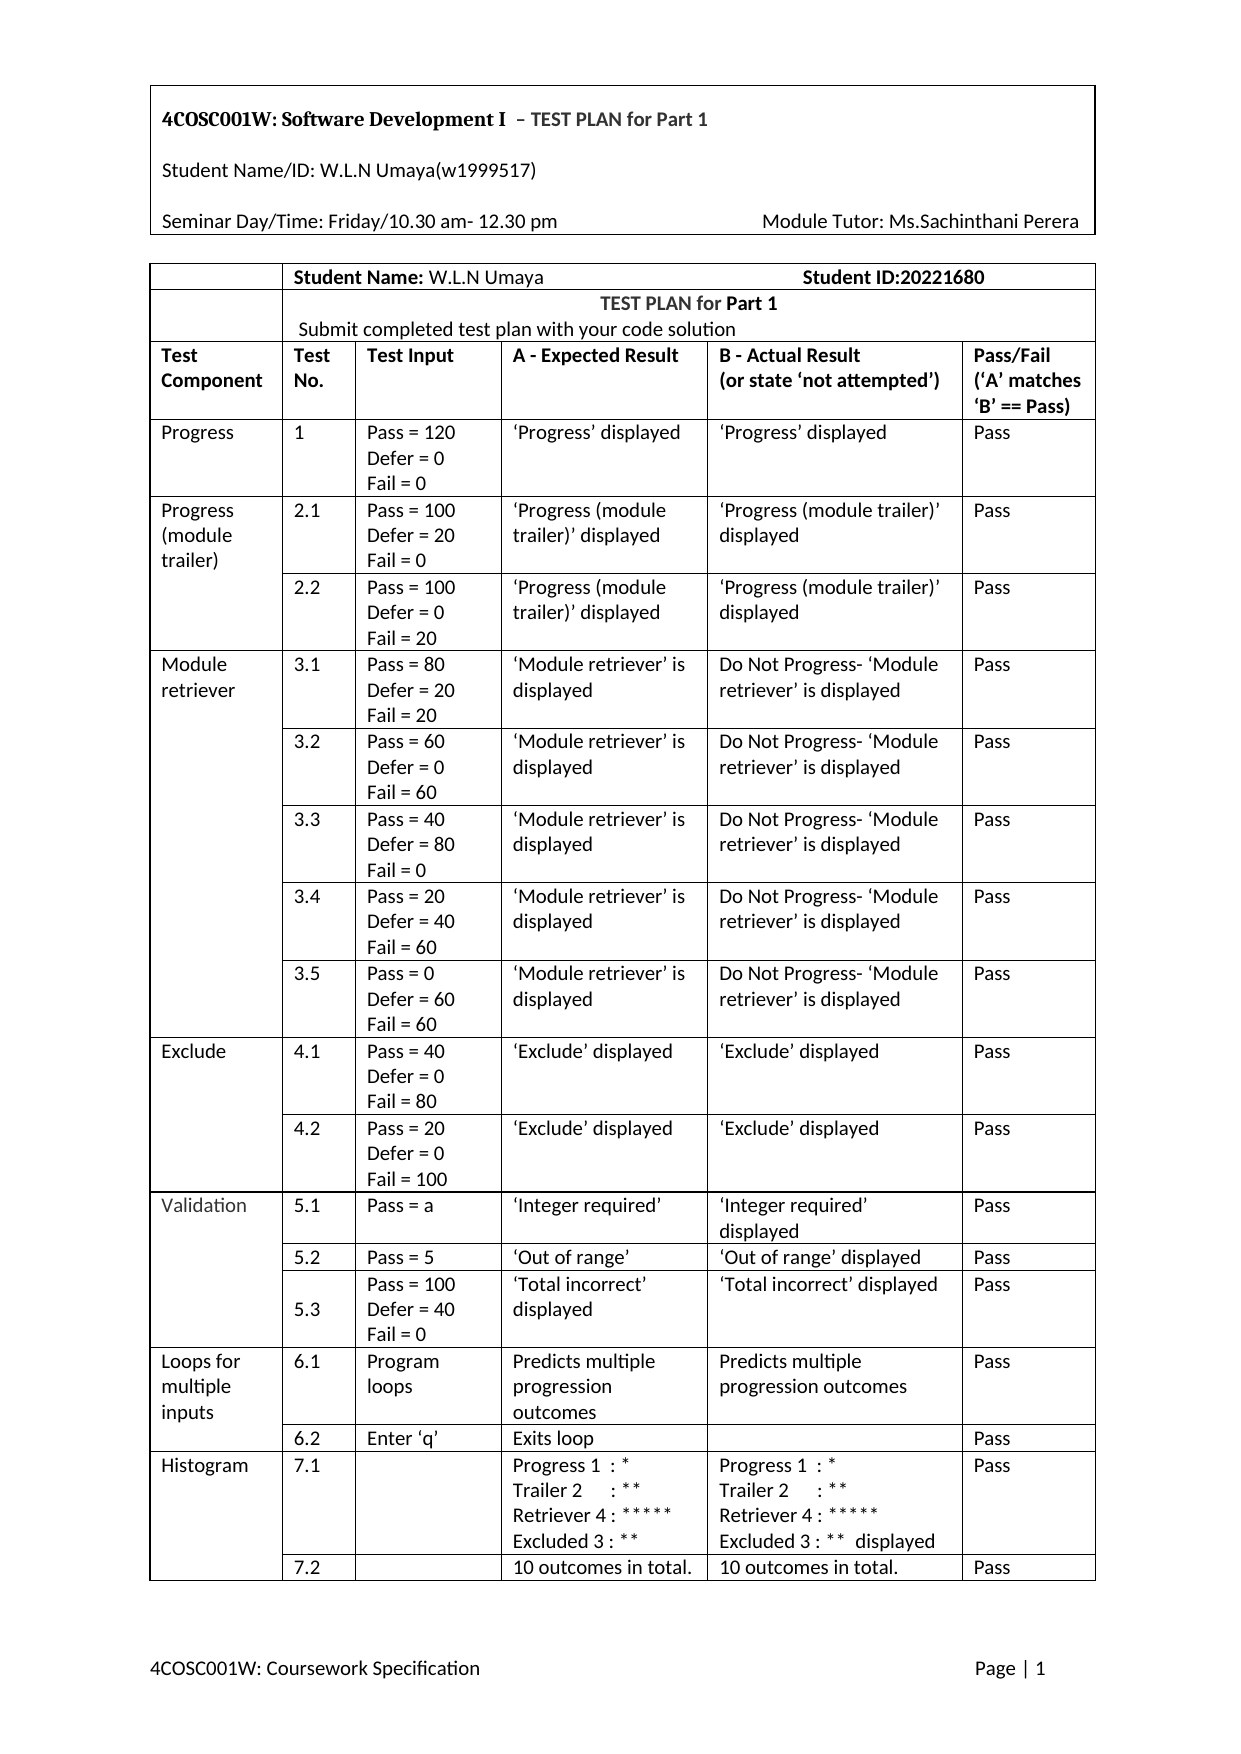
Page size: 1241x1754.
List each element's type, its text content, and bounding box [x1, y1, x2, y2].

table_cell 4.1 [283, 1038, 355, 1114]
table_cell 10 outcomes in total. [708, 1555, 962, 1580]
table_cell Module retriever [151, 651, 282, 1037]
table_cell ‘Integer required’ [502, 1193, 707, 1243]
table_cell ‘Integer required’ displayed [708, 1193, 962, 1243]
table_cell Do Not Progress- ‘Module retriever’ is displayed [708, 883, 962, 959]
table_cell ‘Progress (module trailer)’ displayed [502, 574, 707, 650]
table_cell Pass = 100 Defer = 40 Fail = 0 [356, 1271, 501, 1347]
table_cell Pass [963, 1193, 1095, 1243]
table_cell Pass [963, 1244, 1095, 1270]
table_cell Pass [963, 1038, 1095, 1114]
table_cell Pass = 20 Defer = 0 Fail = 100 [356, 1115, 501, 1191]
table_cell Progress [151, 420, 282, 496]
table_cell 3.2 [283, 729, 355, 805]
table_cell TEST PLAN for Part 1 Submit completed test plan with your code solution [283, 290, 1095, 341]
table_cell ‘Exclude’ displayed [502, 1038, 707, 1114]
table_cell 10 outcomes in total. [502, 1555, 707, 1580]
table_cell [708, 1425, 962, 1451]
table_cell Pass [963, 420, 1095, 496]
table_cell Pass [963, 1271, 1095, 1347]
table_cell Pass [963, 1115, 1095, 1191]
table_cell Test No. [283, 342, 355, 418]
table_cell ‘Progress’ displayed [708, 420, 962, 496]
table_cell ‘Total incorrect’ displayed [708, 1271, 962, 1347]
table_cell Pass [963, 1452, 1095, 1553]
table_cell Do Not Progress- ‘Module retriever’ is displayed [708, 729, 962, 805]
table_cell Exits loop [502, 1425, 707, 1451]
table_header Student Name: W.L.N Umaya Student ID:20221680 [283, 264, 1095, 289]
table_cell Progress (module trailer) [151, 497, 282, 650]
table_cell ‘Out of range’ displayed [708, 1244, 962, 1270]
table_cell Pass [963, 806, 1095, 882]
table_cell 2.2 [283, 574, 355, 650]
table_cell 3.4 [283, 883, 355, 959]
table_cell ‘Module retriever’ is displayed [502, 806, 707, 882]
table_cell Pass/Fail (‘A’ matches ‘B’ == Pass) [963, 342, 1095, 418]
table_cell A - Expected Result [502, 342, 707, 418]
table_cell 5.1 [283, 1193, 355, 1243]
table_cell Pass [963, 1555, 1095, 1580]
table_cell 6.1 [283, 1348, 355, 1424]
table_cell Pass = 40 Defer = 0 Fail = 80 [356, 1038, 501, 1114]
table_cell Predicts multiple progression outcomes [708, 1348, 962, 1424]
table_cell ‘Module retriever’ is displayed [502, 651, 707, 728]
table_cell 7.2 [283, 1555, 355, 1580]
table_cell Pass [963, 1425, 1095, 1451]
table_cell Histogram [151, 1452, 282, 1580]
table_cell 6.2 [283, 1425, 355, 1451]
table_cell [356, 1555, 501, 1580]
table_cell ‘Progress (module trailer)’ displayed [708, 574, 962, 650]
table_cell ‘Exclude’ displayed [708, 1038, 962, 1114]
table_header [151, 264, 282, 289]
table_cell ‘Module retriever’ is displayed [502, 961, 707, 1037]
table_cell 5.3 [283, 1271, 355, 1347]
table_cell B - Actual Result (or state ‘not attempted’) [708, 342, 962, 418]
table_cell ‘Exclude’ displayed [708, 1115, 962, 1191]
table_cell 2.1 [283, 497, 355, 573]
table_cell ‘Exclude’ displayed [502, 1115, 707, 1191]
table_cell ‘Out of range’ [502, 1244, 707, 1270]
table_cell 3.1 [283, 651, 355, 728]
table_cell Pass [963, 729, 1095, 805]
table_header 4COSC001W: Software Development I – TEST PLAN for Part 1 Student Name/ID: W.L.N Umaya(w1999517) Seminar Day/Time: Friday/10.30 am- 12.30 pm Module Tutor: Ms.Sachinthani Perera [151, 86, 1094, 233]
table_cell 1 [283, 420, 355, 496]
table_cell ‘Module retriever’ is displayed [502, 729, 707, 805]
table_cell 3.3 [283, 806, 355, 882]
table_cell Pass [963, 883, 1095, 959]
table_cell [151, 290, 282, 341]
table_cell Enter ‘q’ [356, 1425, 501, 1451]
table_cell ‘Progress (module trailer)’ displayed [708, 497, 962, 573]
table_cell 4.2 [283, 1115, 355, 1191]
table_cell Pass = 80 Defer = 20 Fail = 20 [356, 651, 501, 728]
table_cell Pass = 120 Defer = 0 Fail = 0 [356, 420, 501, 496]
table_cell Pass = 60 Defer = 0 Fail = 60 [356, 729, 501, 805]
table_cell Pass [963, 1348, 1095, 1424]
table_cell Pass = 100 Defer = 0 Fail = 20 [356, 574, 501, 650]
table_cell Loops for multiple inputs [151, 1348, 282, 1451]
table_cell Pass = 100 Defer = 20 Fail = 0 [356, 497, 501, 573]
table_cell Do Not Progress- ‘Module retriever’ is displayed [708, 806, 962, 882]
table_cell ‘Progress’ displayed [502, 420, 707, 496]
table_cell Exclude [151, 1038, 282, 1191]
table_cell Pass [963, 574, 1095, 650]
table_cell Validation [151, 1193, 282, 1347]
table_cell Pass = a [356, 1193, 501, 1243]
table_cell Pass [963, 497, 1095, 573]
table_cell Do Not Progress- ‘Module retriever’ is displayed [708, 651, 962, 728]
table_cell Pass = 40 Defer = 80 Fail = 0 [356, 806, 501, 882]
table_cell Pass [963, 961, 1095, 1037]
table_cell Pass = 0 Defer = 60 Fail = 60 [356, 961, 501, 1037]
table_cell Program loops [356, 1348, 501, 1424]
table_cell Progress 1 : * Trailer 2 : ** Retriever 4 : ***** Excluded 3 : ** displayed [708, 1452, 962, 1553]
table_cell Pass = 5 [356, 1244, 501, 1270]
table_cell [356, 1452, 501, 1553]
table_cell Predicts multiple progression outcomes [502, 1348, 707, 1424]
table_cell ‘Progress (module trailer)’ displayed [502, 497, 707, 573]
table_cell Do Not Progress- ‘Module retriever’ is displayed [708, 961, 962, 1037]
table_cell 7.1 [283, 1452, 355, 1553]
table_cell ‘Module retriever’ is displayed [502, 883, 707, 959]
table_cell Pass = 20 Defer = 40 Fail = 60 [356, 883, 501, 959]
table_cell 3.5 [283, 961, 355, 1037]
table_cell 5.2 [283, 1244, 355, 1270]
table_cell Progress 1 : * Trailer 2 : ** Retriever 4 : ***** Excluded 3 : ** [502, 1452, 707, 1553]
table_cell ‘Total incorrect’ displayed [502, 1271, 707, 1347]
table_cell Test Input [356, 342, 501, 418]
table_cell Test Component [151, 342, 282, 418]
table_cell Pass [963, 651, 1095, 728]
